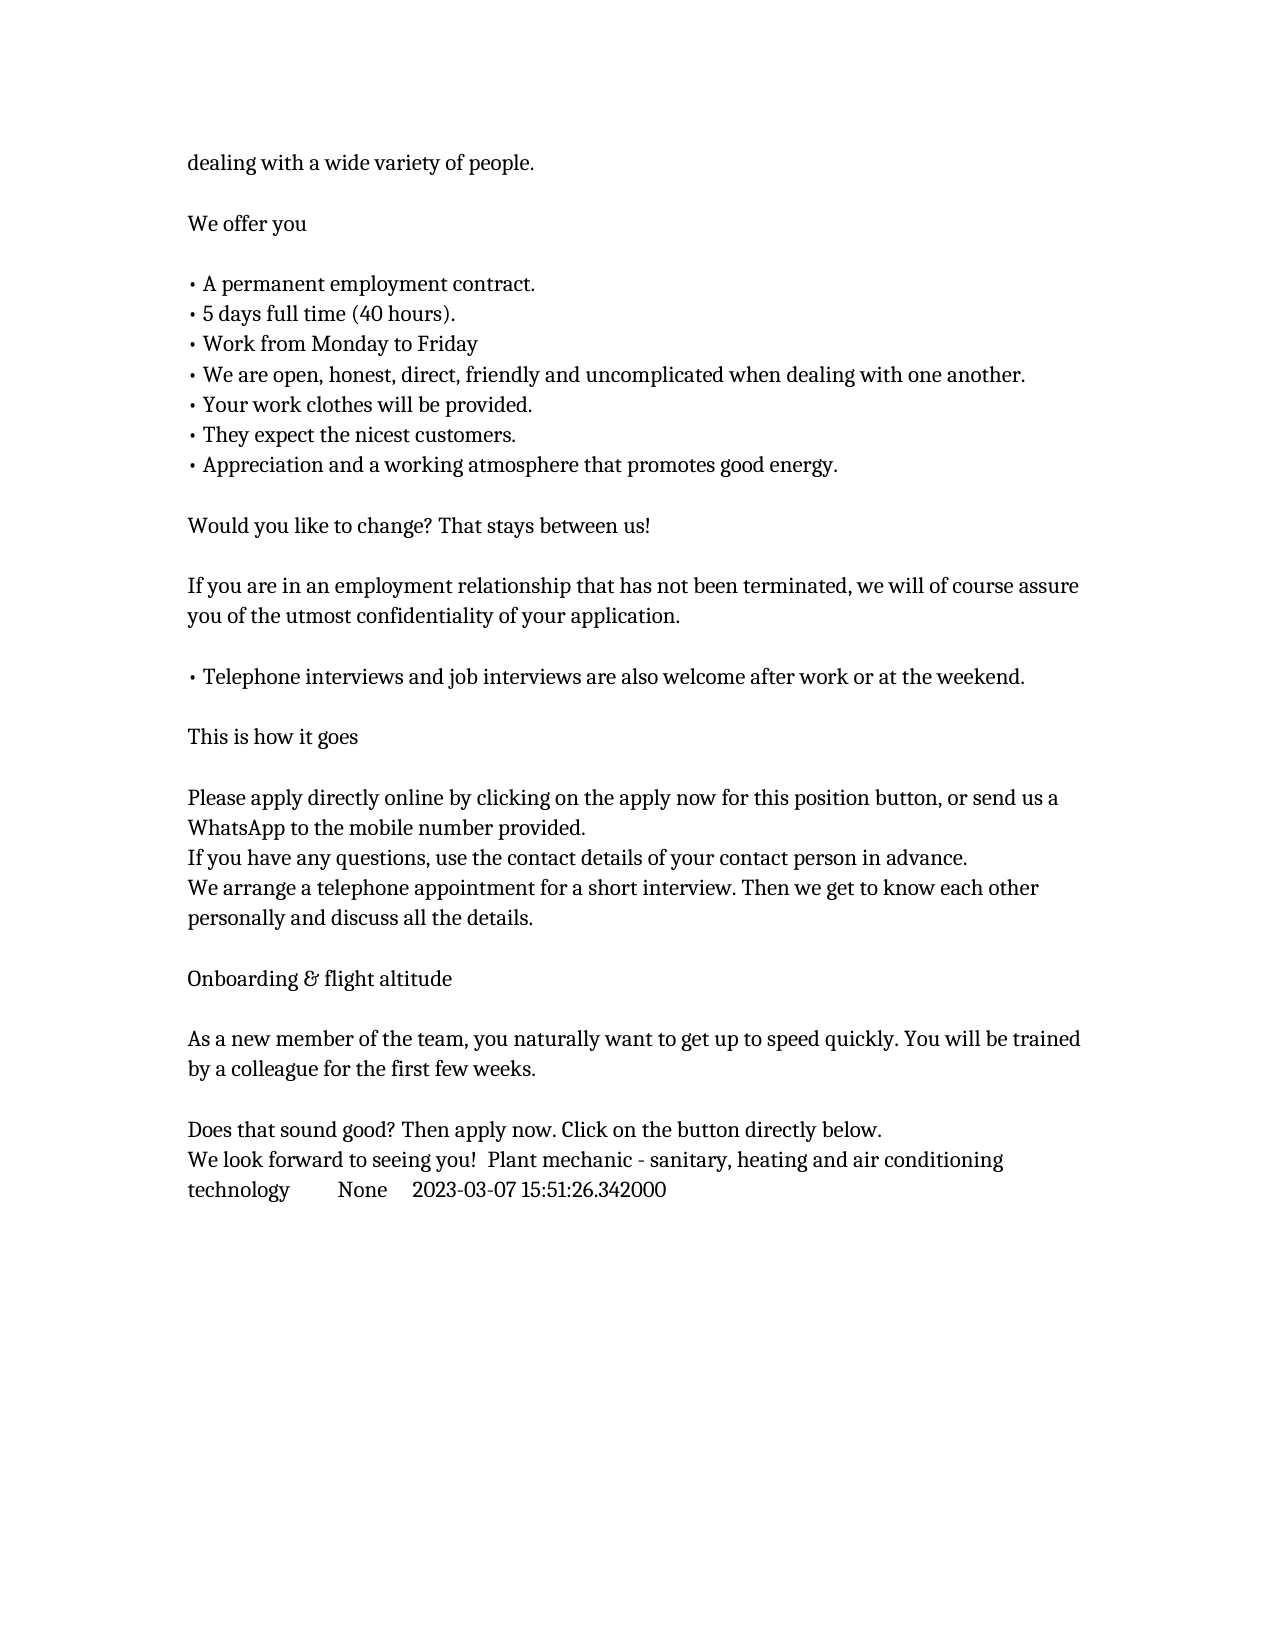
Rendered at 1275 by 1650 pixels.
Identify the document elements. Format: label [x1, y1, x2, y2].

text [187, 150, 1087, 1234]
